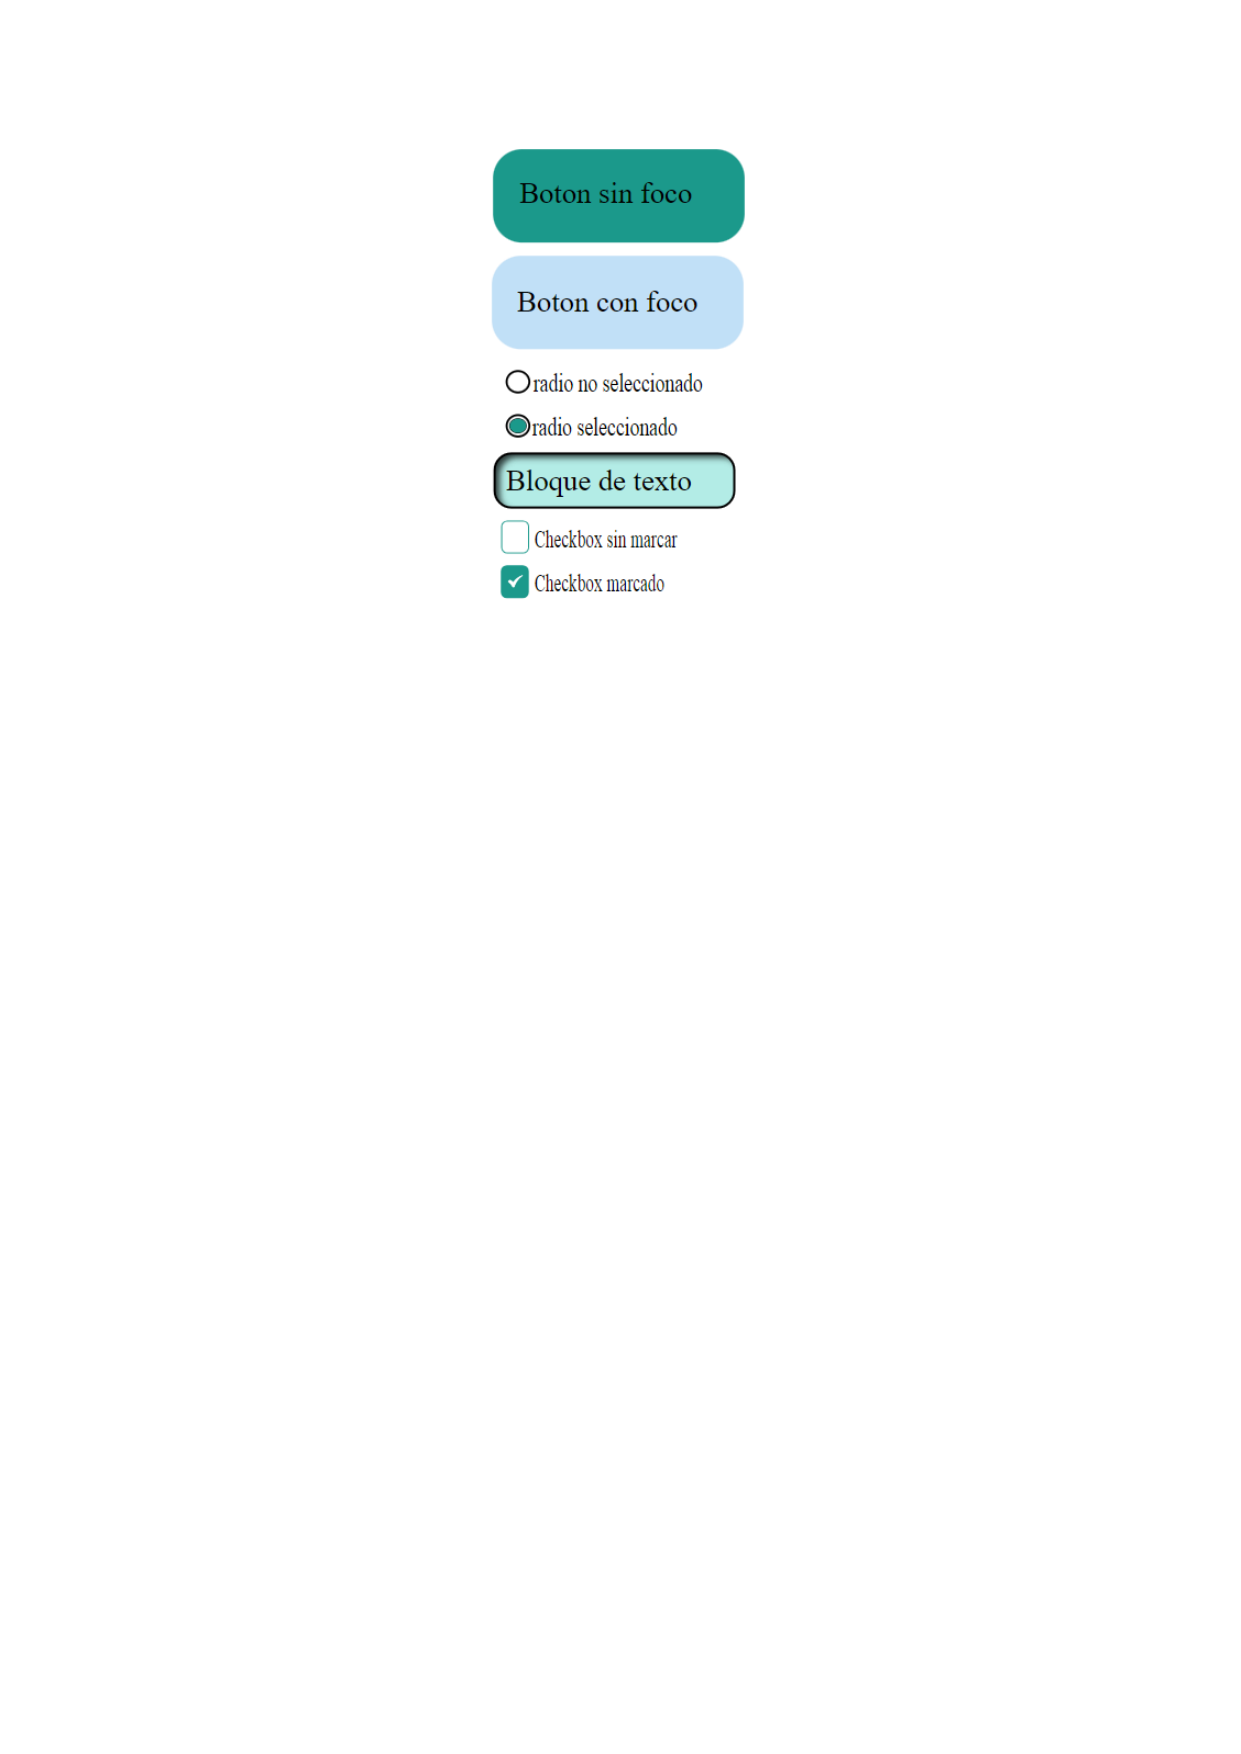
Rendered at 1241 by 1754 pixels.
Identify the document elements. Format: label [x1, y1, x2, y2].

picture [483, 147, 758, 621]
